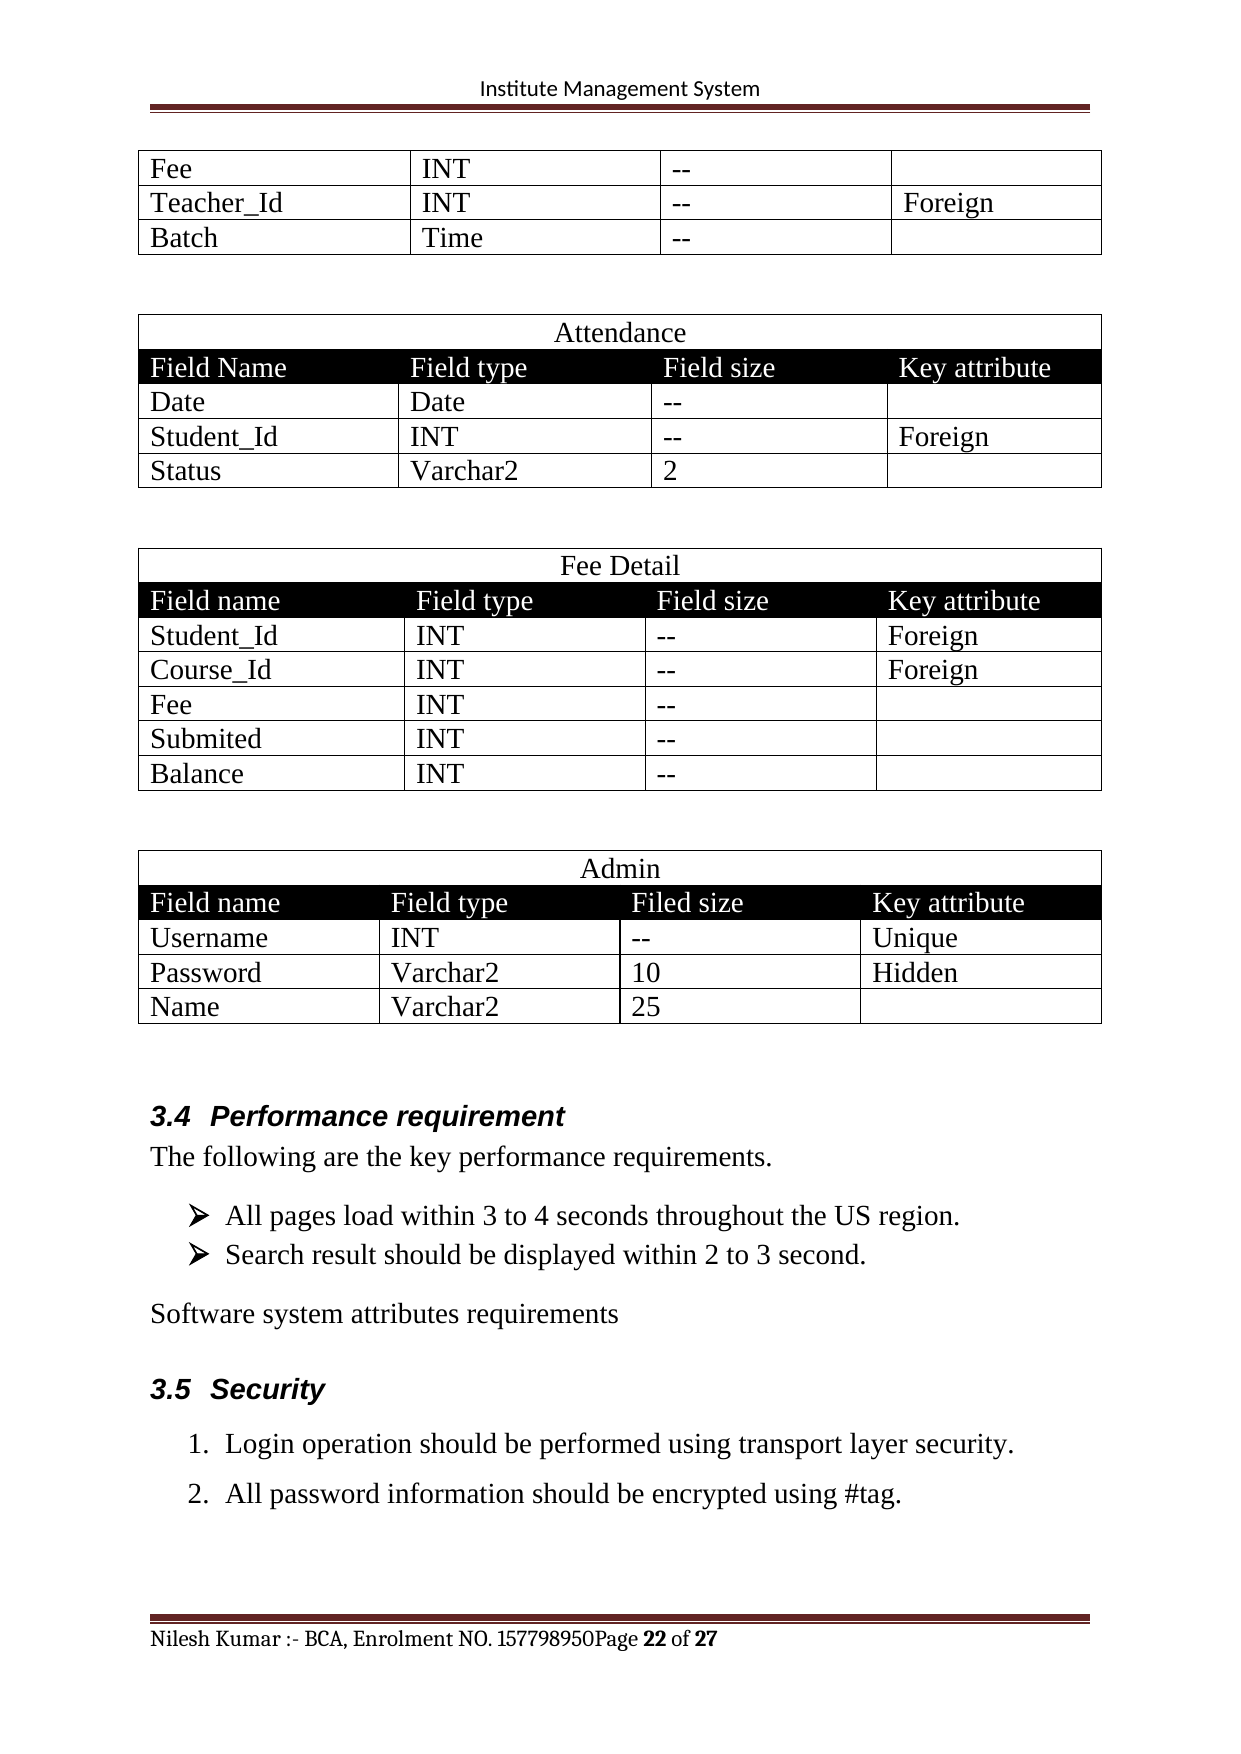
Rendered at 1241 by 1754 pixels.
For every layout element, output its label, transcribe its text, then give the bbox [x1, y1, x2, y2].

table_cell [892, 220, 1101, 254]
table_cell Foreign [877, 652, 1101, 686]
table_cell Key attribute [861, 886, 1101, 919]
table_cell INT [399, 419, 651, 452]
table_cell -- [646, 652, 876, 686]
table_cell Batch [139, 220, 410, 254]
table_cell Date [139, 384, 398, 418]
table_header Fee Detail [139, 549, 1101, 582]
table_cell Field type [399, 350, 651, 383]
table_cell Status [139, 454, 398, 487]
list All password information should be encrypted using #tag. [187, 1477, 1090, 1510]
table_cell -- [646, 618, 876, 651]
table_cell Student_Id [139, 419, 398, 452]
table_cell Time [411, 220, 660, 254]
table_cell Varchar2 [380, 989, 619, 1023]
table_cell -- [652, 384, 887, 418]
table_cell Field name [139, 886, 379, 919]
table_cell 25 [621, 989, 860, 1023]
list Search result should be displayed within 2 to 3 second. [187, 1237, 1090, 1271]
table_cell Teacher_Id [139, 186, 410, 219]
table_cell Varchar2 [380, 955, 619, 988]
table_cell Name [139, 989, 379, 1023]
table_cell -- [661, 151, 891, 184]
table_cell -- [646, 687, 876, 720]
table_cell Balance [139, 756, 404, 789]
table_cell [888, 384, 1101, 418]
table_cell Field type [380, 886, 619, 919]
table_cell Username [139, 920, 379, 954]
subtitle Performance requirement [150, 1099, 1090, 1133]
table_cell Course_Id [139, 652, 404, 686]
table_cell Key attribute [888, 350, 1101, 383]
table_cell [888, 454, 1101, 487]
table_cell Unique [861, 920, 1101, 954]
table_cell Password [139, 955, 379, 988]
table_cell INT [405, 687, 645, 720]
table_header Admin [139, 851, 1101, 884]
table_cell -- [661, 186, 891, 219]
table_cell Field size [646, 583, 876, 617]
table_cell -- [646, 756, 876, 789]
table_cell Field type [405, 583, 645, 617]
table_cell 2 [652, 454, 887, 487]
table_cell Student_Id [139, 618, 404, 651]
table_cell INT [411, 186, 660, 219]
table_cell INT [380, 920, 619, 954]
table_cell Field size [652, 350, 887, 383]
table_cell Fee [139, 687, 404, 720]
table_cell Filed size [621, 886, 860, 919]
table_cell Hidden [861, 955, 1101, 988]
table_cell [877, 721, 1101, 755]
subtitle Security [150, 1372, 1090, 1405]
table_cell INT [405, 721, 645, 755]
table_cell Fee [139, 151, 410, 184]
table_cell INT [405, 618, 645, 651]
table_cell Field Name [139, 350, 398, 383]
list Login operation should be performed using transport layer security. [187, 1426, 1090, 1460]
table_cell [861, 989, 1101, 1023]
table_cell 10 [621, 955, 860, 988]
table_cell -- [621, 920, 860, 954]
table_cell Key attribute [877, 583, 1101, 617]
table_cell -- [661, 220, 891, 254]
table_cell Foreign [888, 419, 1101, 452]
table_cell Varchar2 [399, 454, 651, 487]
table_cell Submited [139, 721, 404, 755]
table_cell INT [405, 756, 645, 789]
table_cell [877, 687, 1101, 720]
table_cell INT [405, 652, 645, 686]
table_cell INT [411, 151, 660, 184]
table_cell Foreign [877, 618, 1101, 651]
table_cell Field name [139, 583, 404, 617]
table_cell Date [399, 384, 651, 418]
table_header Attendance [139, 315, 1101, 349]
text The following are the key performance requirements. [150, 1139, 1090, 1173]
list All pages load within 3 to 4 seconds throughout the US region. [187, 1198, 1090, 1232]
table_cell [877, 756, 1101, 789]
table_cell [892, 151, 1101, 184]
table_cell -- [652, 419, 887, 452]
table_cell -- [646, 721, 876, 755]
table_cell Foreign [892, 186, 1101, 219]
text Software system attributes requirements [150, 1297, 1090, 1330]
